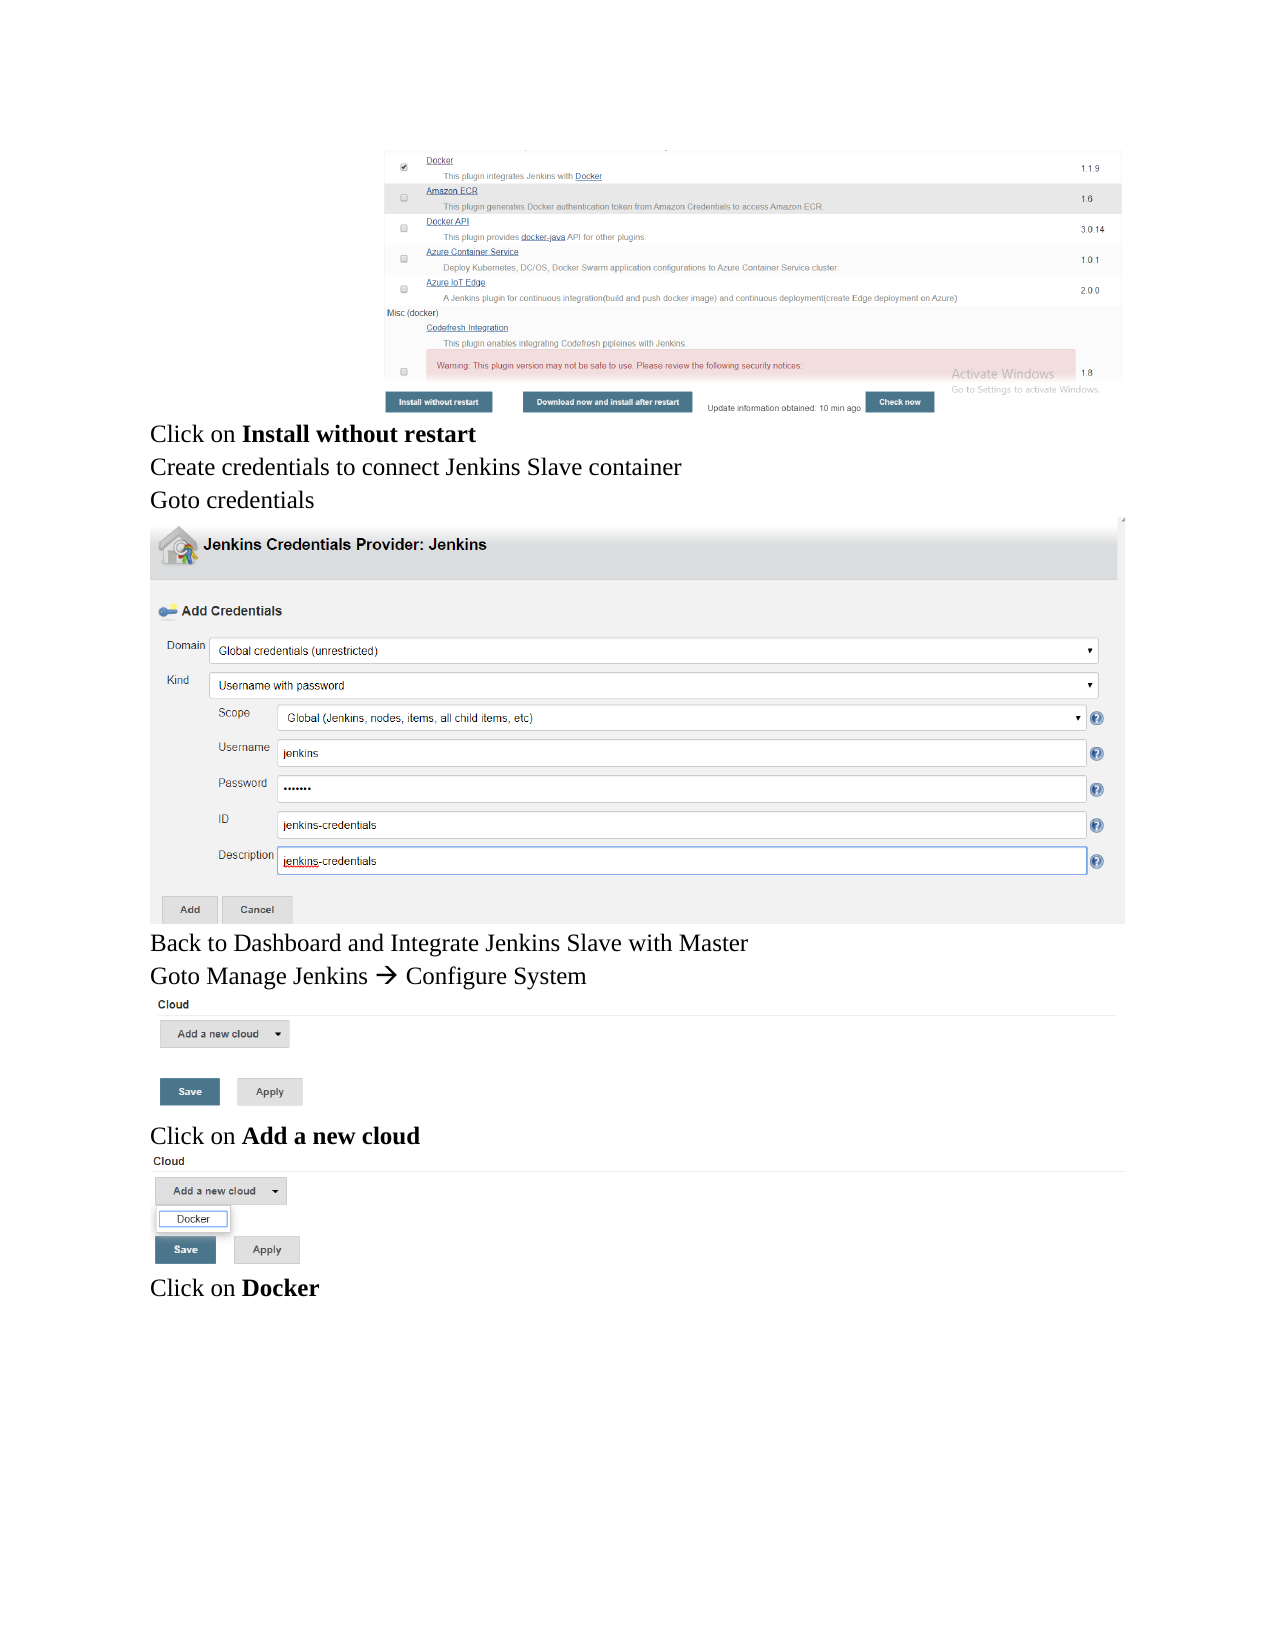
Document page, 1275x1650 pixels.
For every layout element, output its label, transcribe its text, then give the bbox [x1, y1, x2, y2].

text Click on Install without restart [150, 419, 1125, 447]
text Goto Manage Jenkins Configure System [150, 961, 1125, 990]
text Click on Add a new cloud [150, 1121, 1125, 1149]
text Goto credentials [150, 485, 1125, 513]
picture [150, 993, 1125, 1117]
text Back to Dashboard and Integrate Jenkins Slave with Master [150, 928, 1125, 957]
picture [150, 150, 1125, 415]
picture [150, 1153, 1125, 1269]
text Click on Docker [150, 1273, 1125, 1302]
picture [150, 517, 1125, 924]
text Create credentials to connect Jenkins Slave container [150, 452, 1125, 481]
